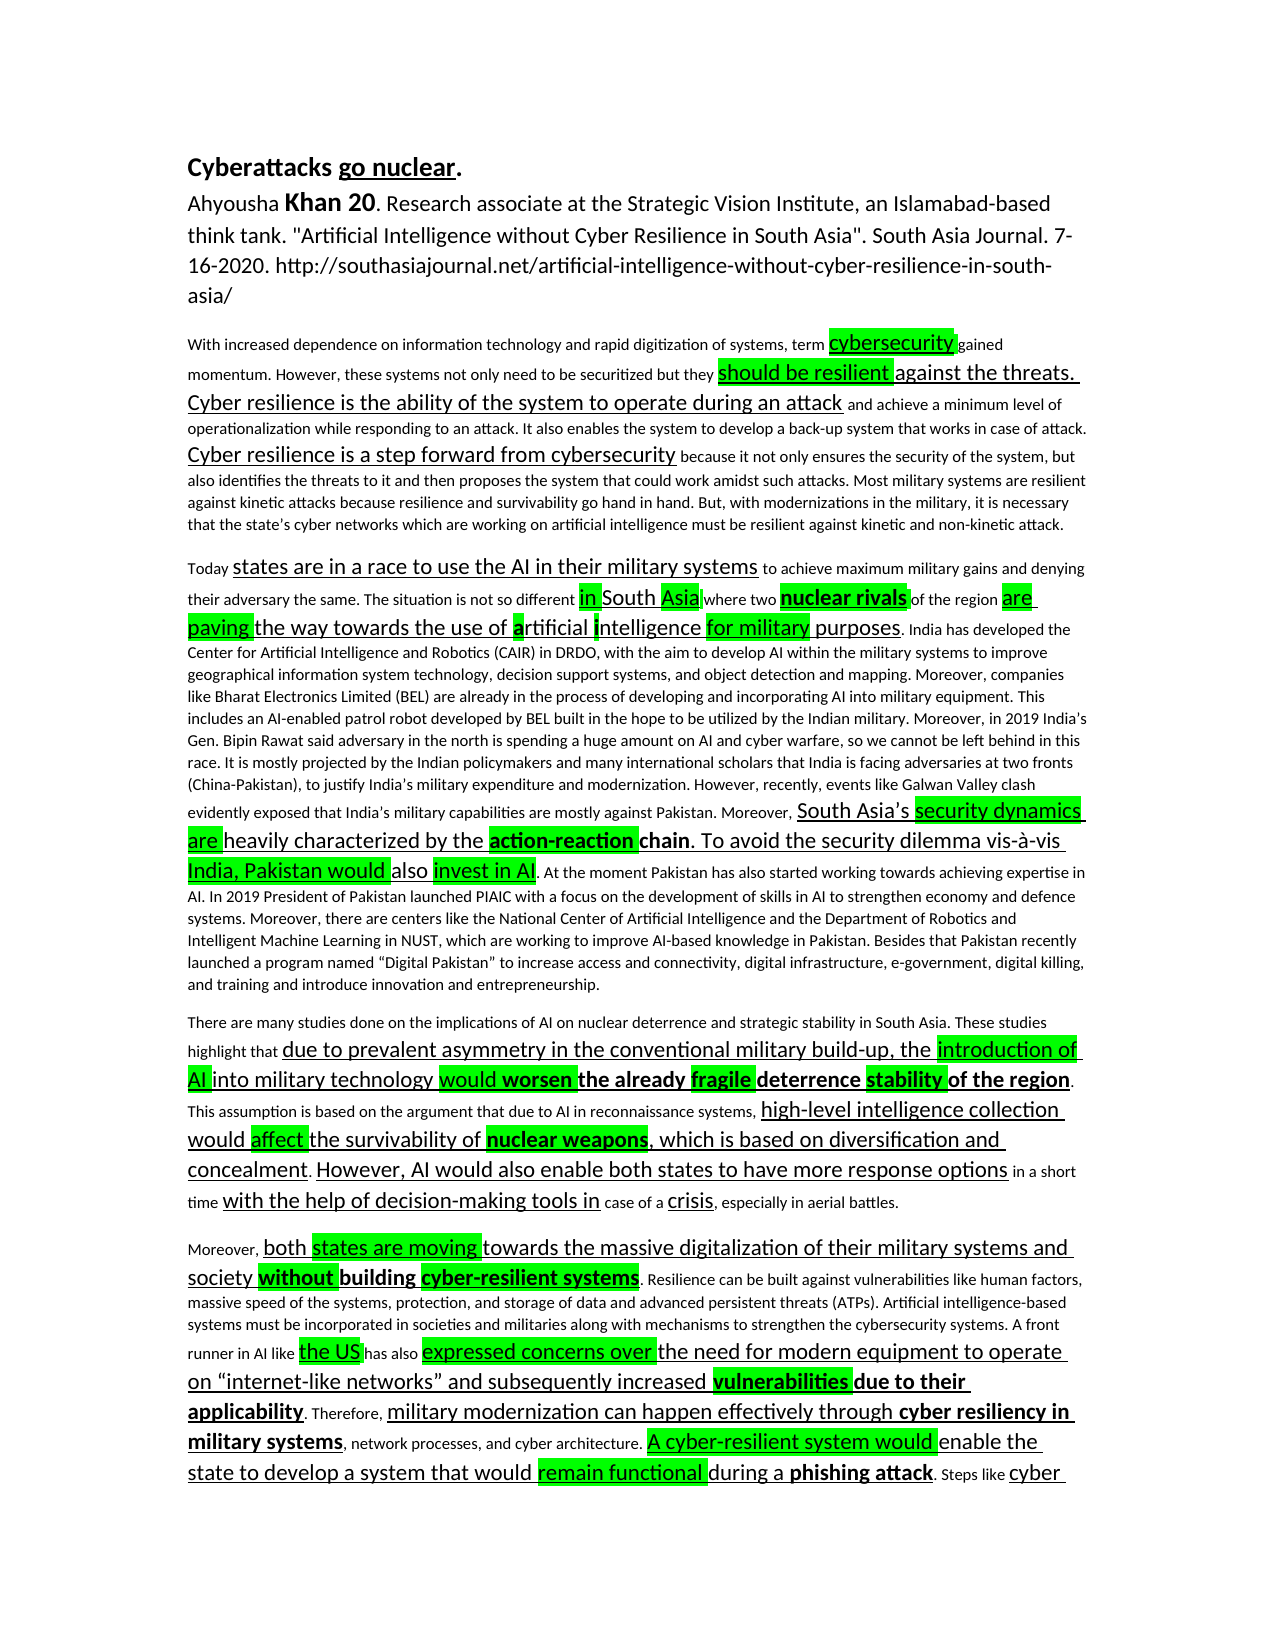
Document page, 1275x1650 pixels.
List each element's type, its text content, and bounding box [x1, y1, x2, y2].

text Today states are in a race to use the AI in their military systems to achieve maximum military gains and denying their adversary the same. The situation is not so different in South Asia where two nuclear rivals of the region are paving the way towards the use of artificial intelligence for military purposes. India has developed the Center for Artificial Intelligence and Robotics (CAIR) in DRDO, with the aim to develop AI within the military systems to improve geographical information system technology, decision support systems, and object detection and mapping. Moreover, companies like Bharat Electronics Limited (BEL) are already in the process of developing and incorporating AI into military equipment. This includes an AI-enabled patrol robot developed by BEL built in the hope to be utilized by the Indian military. Moreover, in 2019 India’s Gen. Bipin Rawat said adversary in the north is spending a huge amount on AI and cyber warfare, so we cannot be left behind in this race. It is mostly projected by the Indian policymakers and many international scholars that India is facing adversaries at two fronts (China-Pakistan), to justify India’s military expenditure and modernization. However, recently, events like Galwan Valley clash evidently exposed that India’s military capabilities are mostly against Pakistan. Moreover, South Asia’s security dynamics are heavily characterized by the action-reaction chain. To avoid the security dilemma vis-à-vis India, Pakistan would also invest in AI. At the moment Pakistan has also started working towards achieving expertise in AI. In 2019 President of Pakistan launched PIAIC with a focus on the development of skills in AI to strengthen economy and defence systems. Moreover, there are centers like the National Center of Artificial Intelligence and the Department of Robotics and Intelligent Machine Learning in NUST, which are working to improve AI-based knowledge in Pakistan. Besides that Pakistan recently launched a program named “Digital Pakistan” to increase access and connectivity, digital infrastructure, e-government, digital killing, and training and introduce innovation and entrepreneurship. [187, 552, 1087, 994]
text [187, 1233, 1087, 1486]
text Ahyousha Khan 20. Research associate at the Strategic Vision Institute, an Islamabad-based think tank. "Artificial Intelligence without Cyber Resilience in South Asia". South Asia Journal. 7-16-2020. http://southasiajournal.net/artificial-intelligence-without-cyber-resilience-in-south-asia/ [187, 186, 1087, 309]
text With increased dependence on information technology and rapid digitization of systems, term cybersecurity gained momentum. However, these systems not only need to be securitized but they should be resilient against the threats. Cyber resilience is the ability of the system to operate during an attack and achieve a minimum level of operationalization while responding to an attack. It also enables the system to develop a back-up system that works in case of attack. Cyber resilience is a step forward from cybersecurity because it not only ensures the security of the system, but also identifies the threats to it and then proposes the system that could work amidst such attacks. Most military systems are resilient against kinetic attacks because resilience and survivability go hand in hand. But, with modernizations in the military, it is necessary that the state’s cyber networks which are working on artificial intelligence must be resilient against kinetic and non-kinetic attack. [187, 328, 1087, 534]
subtitle Cyberattacks go nuclear. [187, 150, 1087, 183]
text There are many studies done on the implications of AI on nuclear deterrence and strategic stability in South Asia. These studies highlight that due to prevalent asymmetry in the conventional military build-up, the introduction of AI into military technology would worsen the already fragile deterrence stability of the region. This assumption is based on the argument that due to AI in reconnaissance systems, high-level intelligence collection would affect the survivability of nuclear weapons, which is based on diversification and concealment. However, AI would also enable both states to have more response options in a short time with the help of decision-making tools in case of a crisis, especially in aerial battles. [187, 1012, 1087, 1214]
